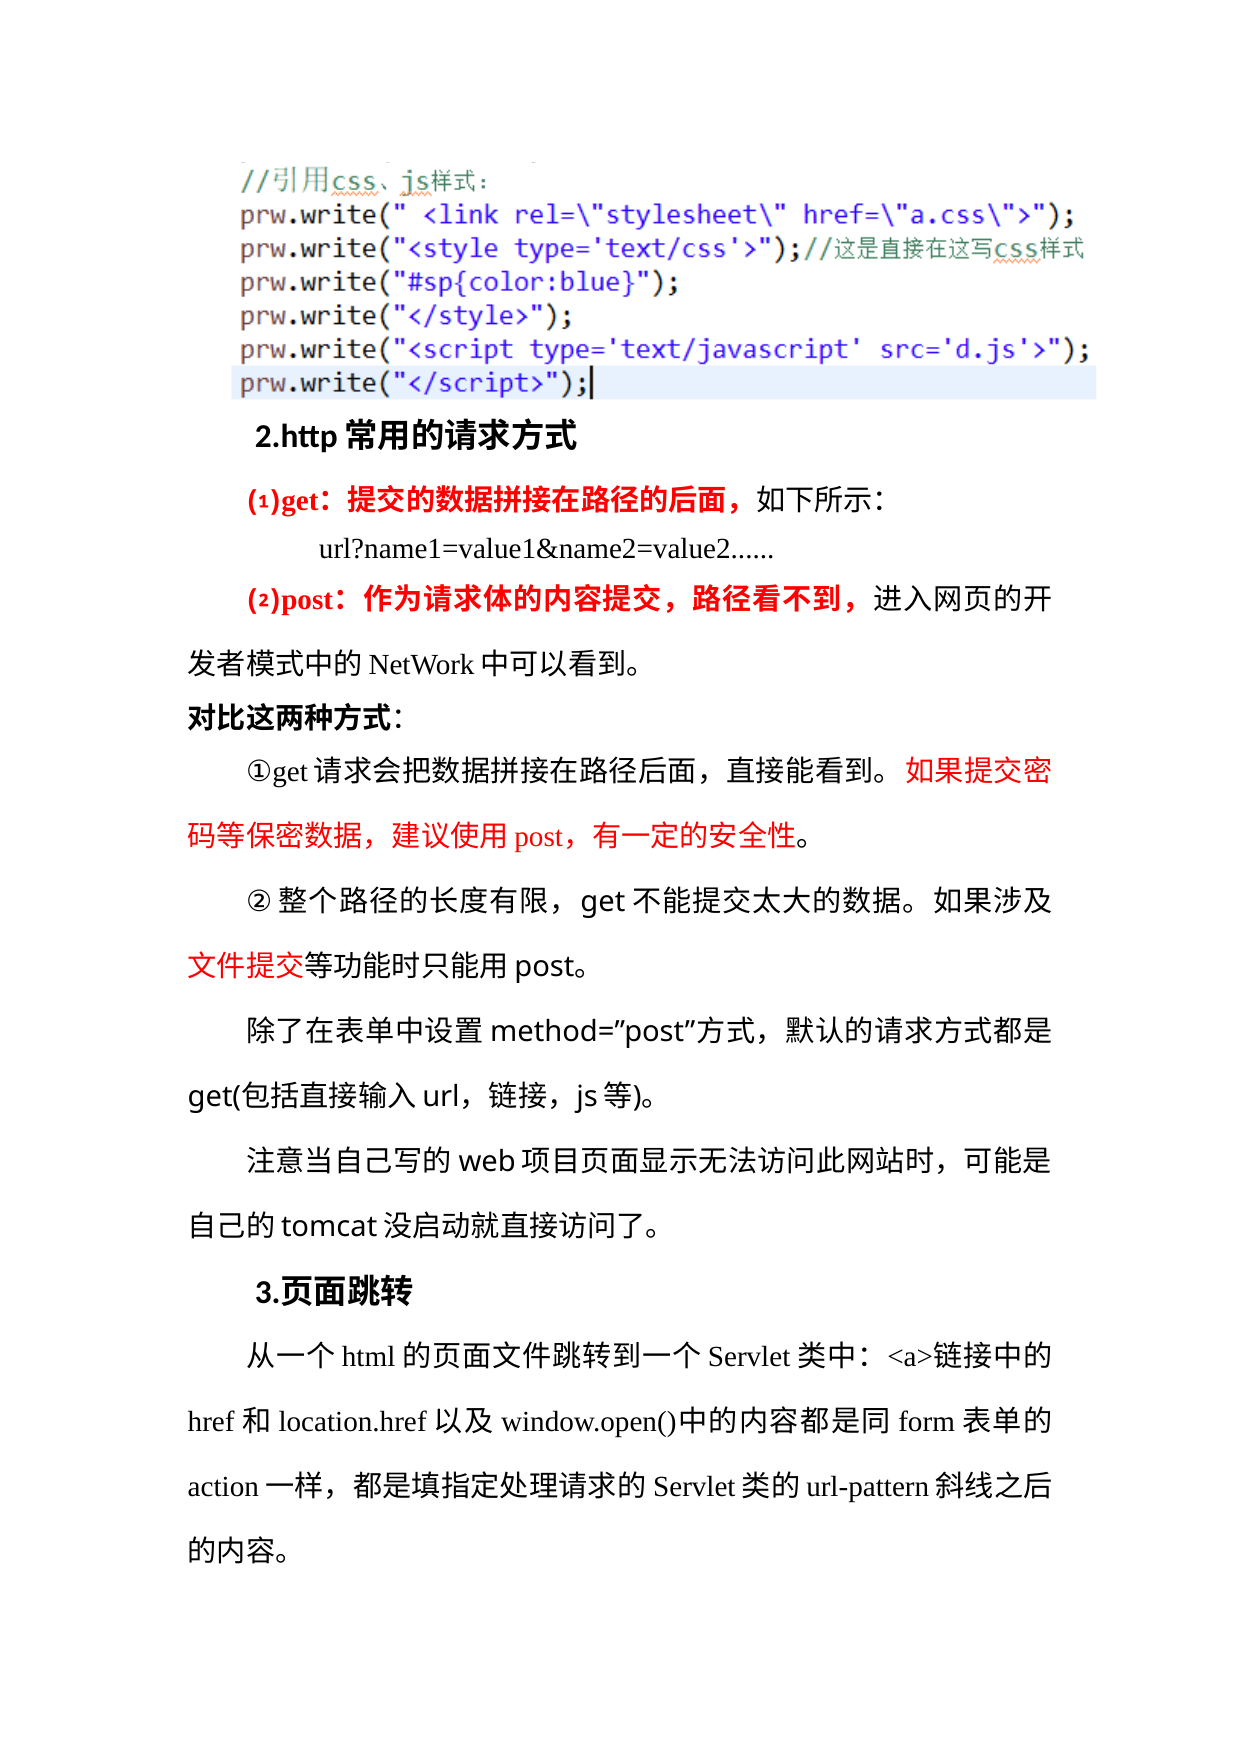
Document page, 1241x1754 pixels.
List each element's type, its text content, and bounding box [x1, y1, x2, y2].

text 除了在表单中设置method=”post”方式，默认的请求方式都是get(包括直接输入url，链接，js等)。 [187, 997, 1053, 1127]
text ⑴get：提交的数据拼接在路径的后面，如下所示： [187, 466, 1053, 531]
text 对比这两种方式： [187, 694, 1053, 737]
picture [231, 162, 1097, 401]
text ⑵post：作为请求体的内容提交，路径看不到，进入网页的开发者模式中的NetWork中可以看到。 [187, 564, 1053, 694]
text ②整个路径的长度有限，get不能提交太大的数据。如果涉及文件提交等功能时只能用post。 [187, 867, 1053, 997]
text 注意当自己写的web项目页面显示无法访问此网站时，可能是自己的tomcat没启动就直接访问了。 [187, 1127, 1053, 1257]
text url?name1=value1&name2=value2...... [275, 531, 1053, 564]
subtitle 2.http常用的请求方式 [187, 401, 1053, 466]
text 从一个html的页面文件跳转到一个Servlet类中：<a>链接中的href和location.href以及window.open()中的内容都是同form表单的action一样，都是填指定处理请求的Servlet类的url-pattern斜线之后的内容。 [187, 1322, 1053, 1582]
subtitle 3.页面跳转 [187, 1257, 1053, 1322]
text ①get请求会把数据拼接在路径后面，直接能看到。如果提交密码等保密数据，建议使用post，有一定的安全性。 [187, 737, 1053, 867]
